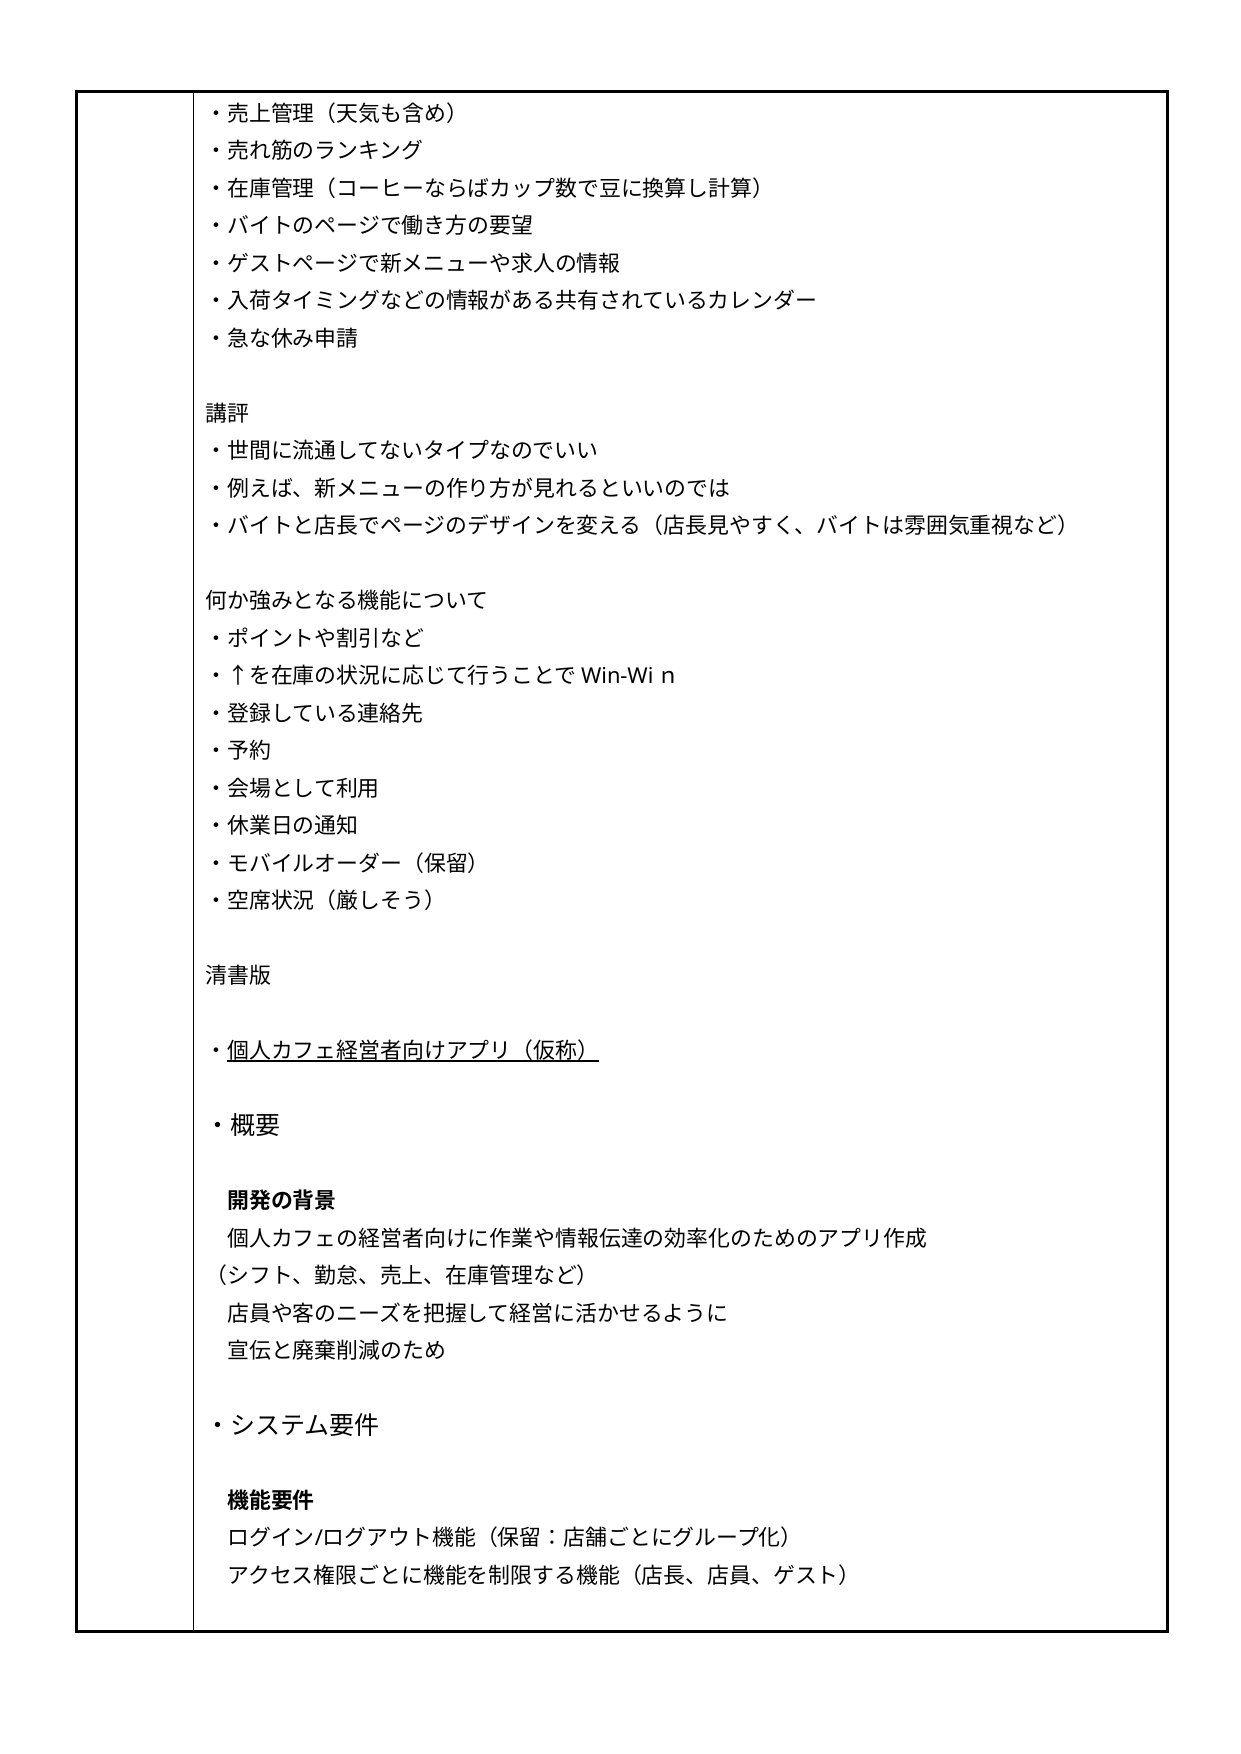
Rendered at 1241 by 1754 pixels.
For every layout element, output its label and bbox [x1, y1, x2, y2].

table_cell [194, 93, 1166, 1630]
table_cell [78, 93, 193, 1630]
